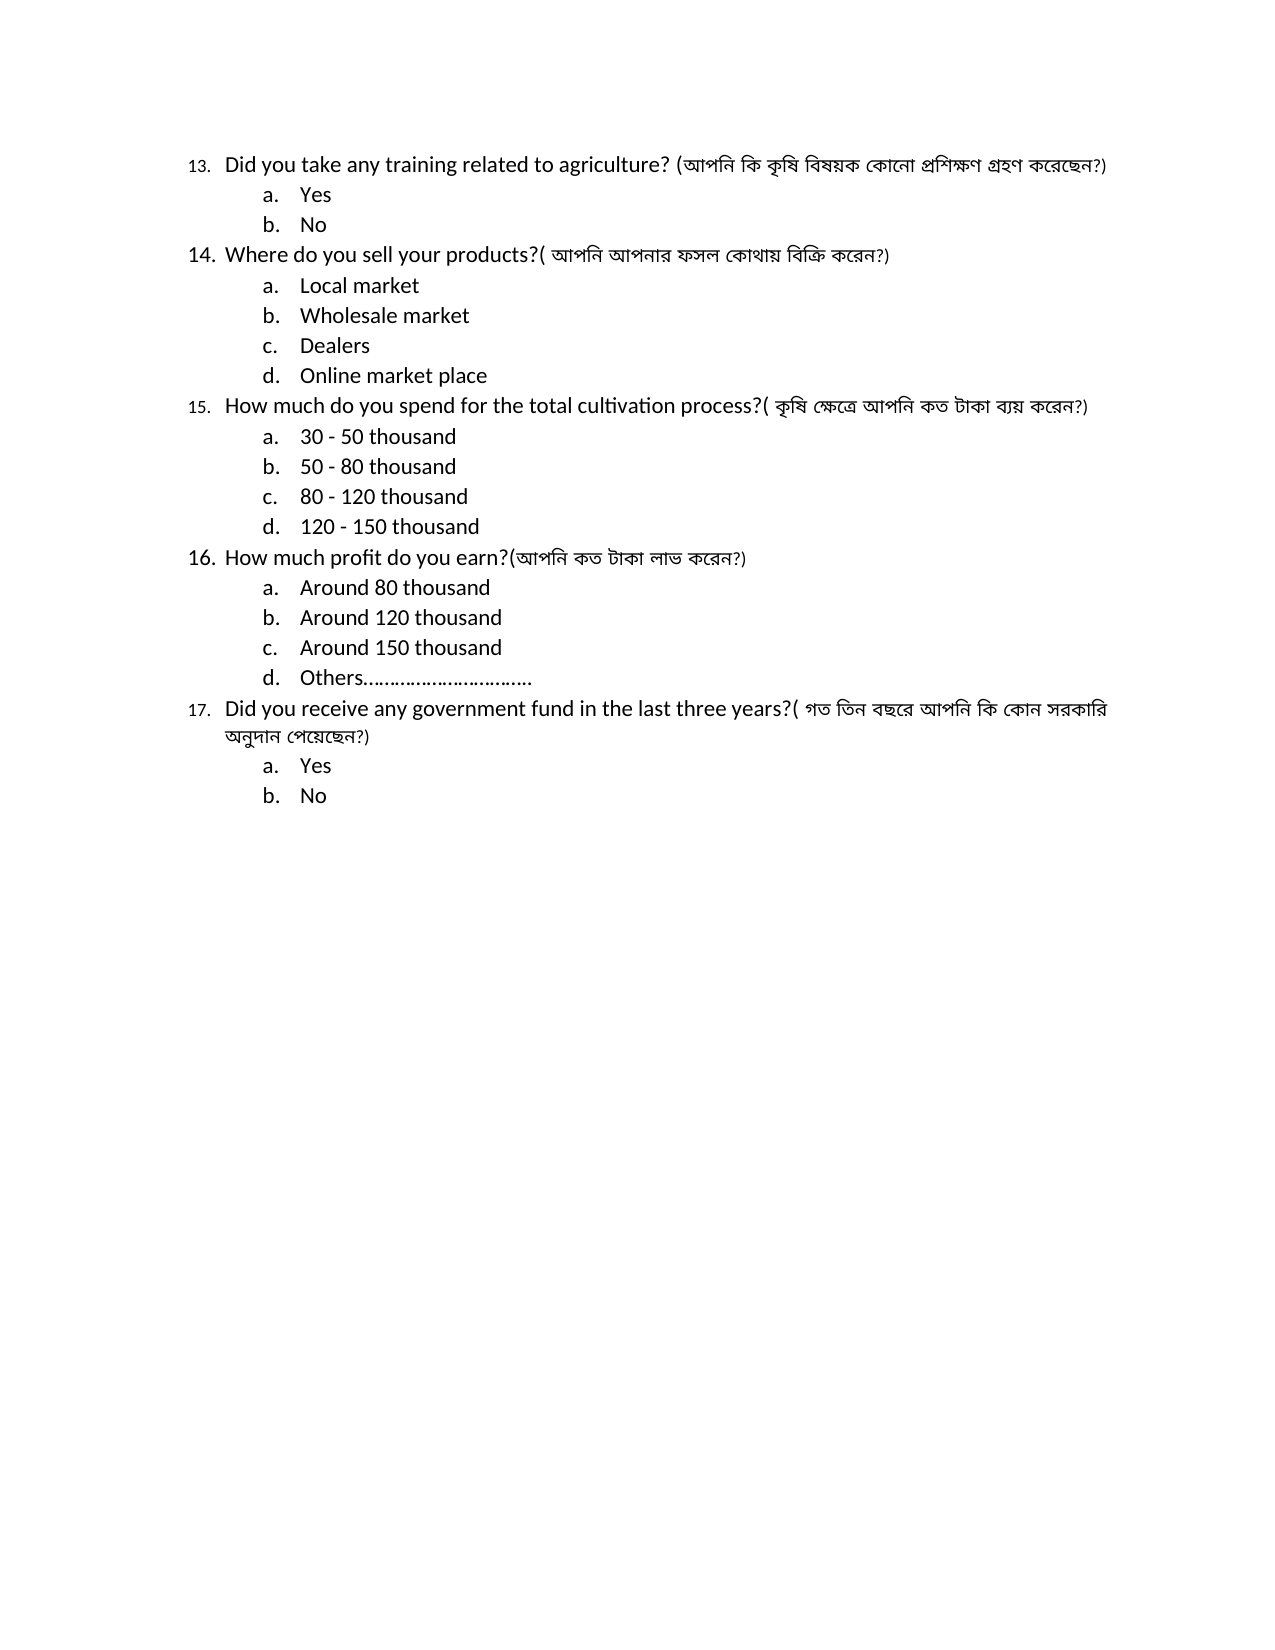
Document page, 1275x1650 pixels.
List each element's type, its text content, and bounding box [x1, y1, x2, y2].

list Online market place [262, 361, 1125, 389]
list Did you receive any government fund in the last three years?( গত তিন বছরে আপনি কি কোন সরকারি অনুদান পেয়েছেন?) [187, 694, 1125, 749]
list No [262, 210, 1125, 238]
list 80 - 120 thousand [262, 482, 1125, 510]
list Local market [262, 271, 1125, 299]
list Wholesale market [262, 301, 1125, 329]
list Where do you sell your products?( আপনি আপনার ফসল কোথায় বিক্রি করেন?) [187, 241, 1125, 269]
list Yes [262, 751, 1125, 779]
list Around 120 thousand [262, 603, 1125, 631]
list 120 - 150 thousand [262, 512, 1125, 541]
list Yes [262, 180, 1125, 208]
list Dealers [262, 331, 1125, 359]
list No [262, 781, 1125, 809]
list Around 80 thousand [262, 573, 1125, 601]
list Others………………………….. [262, 663, 1125, 692]
list Did you take any training related to agriculture? (আপনি কি কৃষি বিষয়ক কোনো প্রশিক্ষণ গ্রহণ করেছেন?) [187, 150, 1125, 178]
list 50 - 80 thousand [262, 452, 1125, 480]
list Around 150 thousand [262, 633, 1125, 661]
list How much do you spend for the total cultivation process?( কৃষি ক্ষেত্রে আপনি কত টাকা ব্যয় করেন?) [187, 392, 1125, 420]
list 30 - 50 thousand [262, 422, 1125, 450]
list How much profit do you earn?(আপনি কত টাকা লাভ করেন?) [187, 543, 1125, 571]
